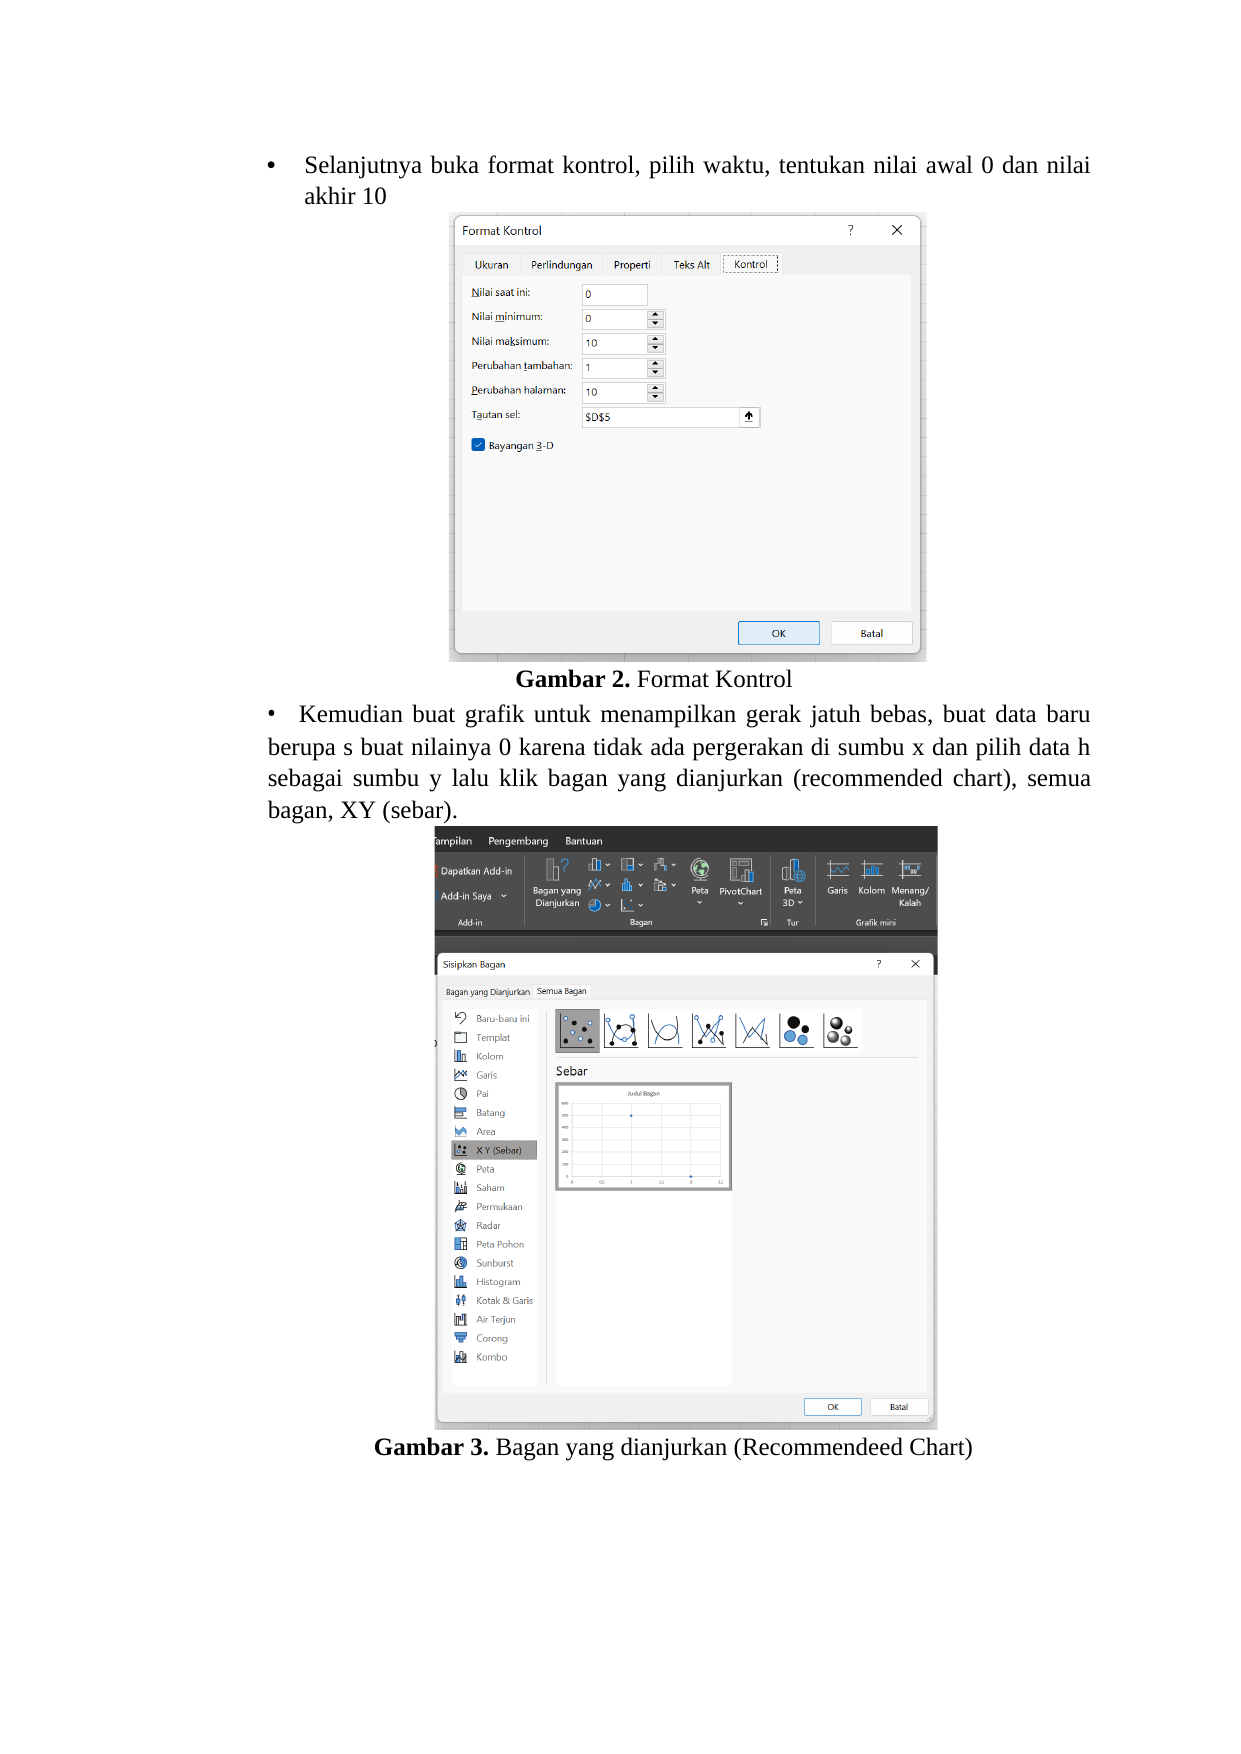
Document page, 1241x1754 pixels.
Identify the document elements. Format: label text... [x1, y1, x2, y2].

list Selanjutnya buka format kontrol, pilih waktu, tentukan nilai awal 0 dan nilai akhir 10 [267, 150, 1092, 210]
picture [448, 212, 927, 662]
picture [434, 826, 938, 1430]
text Gambar 2. Format Kontrol [515, 664, 1092, 693]
text • Kemudian buat grafik untuk menampilkan gerak jatuh bebas, buat data baru berupa s buat nilainya 0 karena tidak ada pergerakan di sumbu x dan pilih data h sebagai sumbu y lalu klik bagan yang dianjurkan (recommended chart), semua bagan, XY (sebar). [267, 696, 1092, 823]
text Gambar 3. Bagan yang dianjurkan (Recommendeed Chart) [306, 1432, 1240, 1461]
